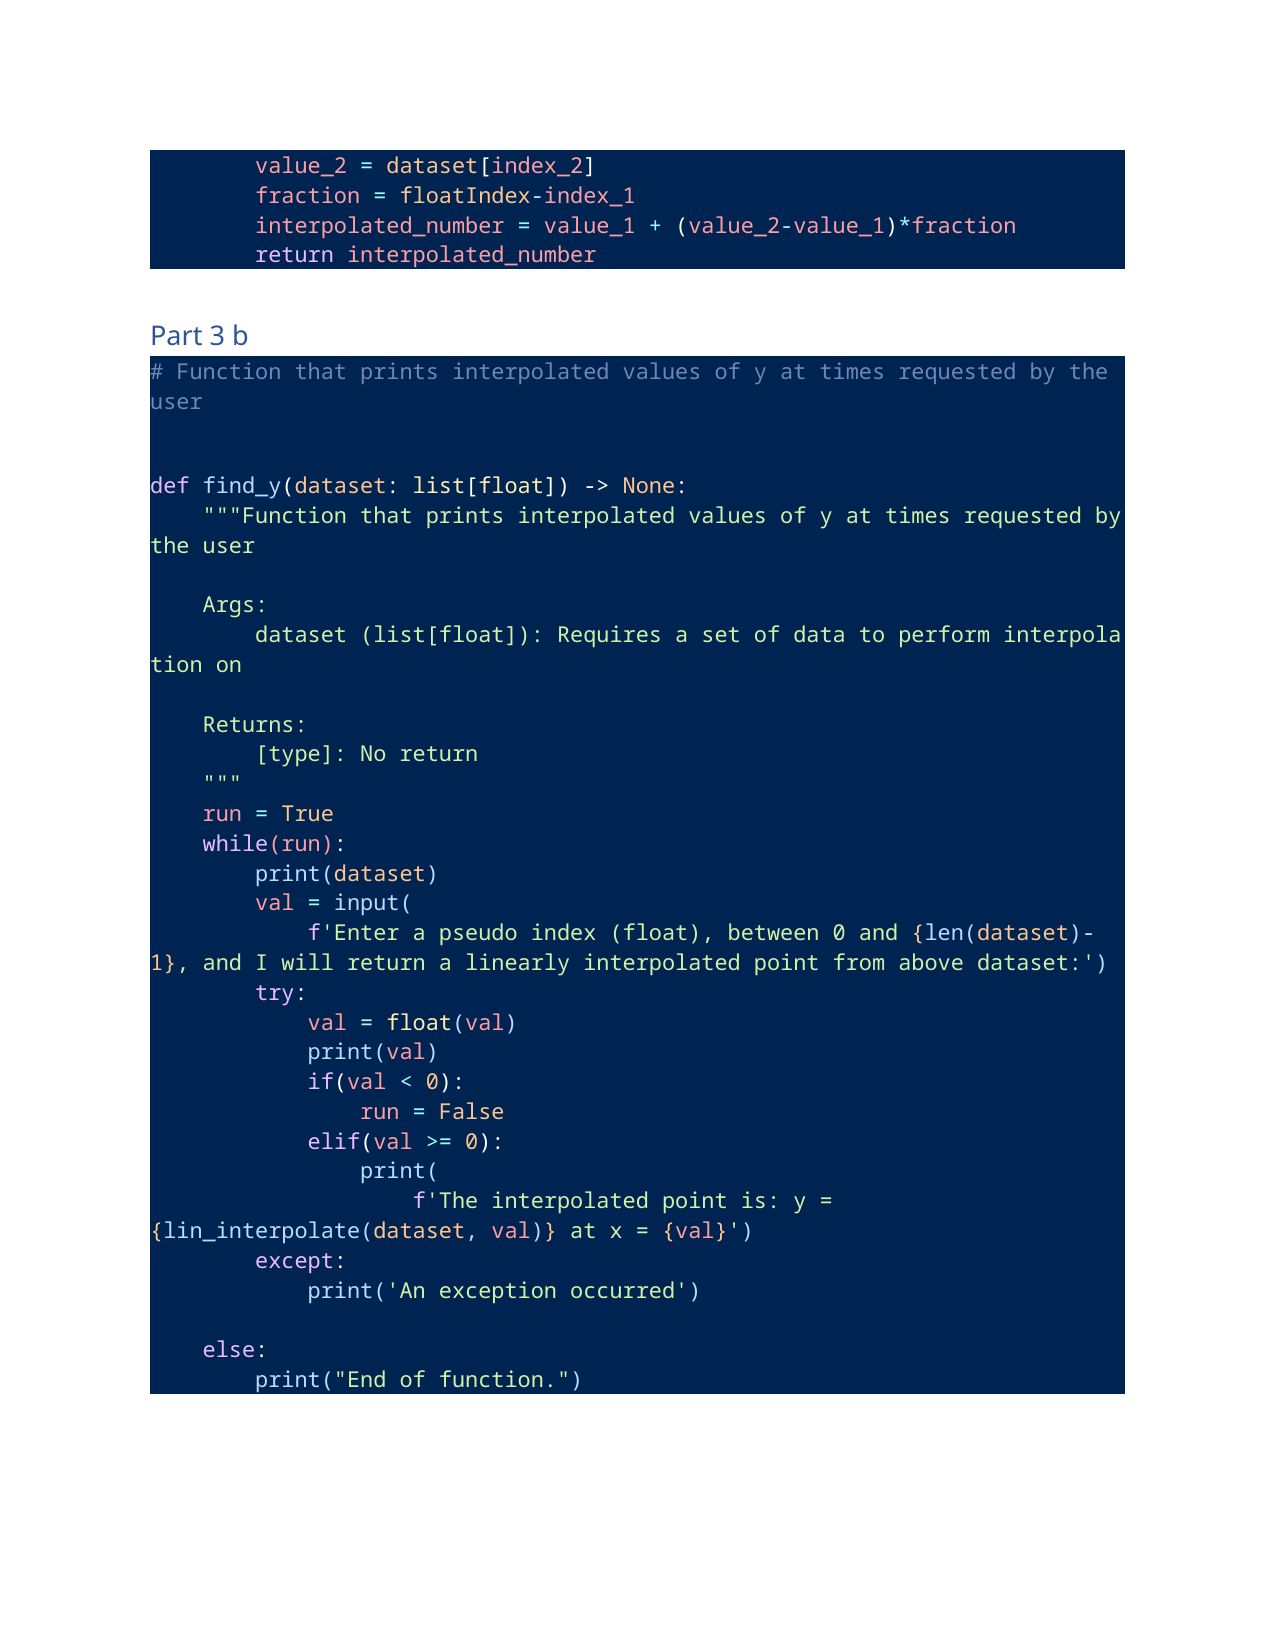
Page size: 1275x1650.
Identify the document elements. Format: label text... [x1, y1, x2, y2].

text except: [150, 1245, 1125, 1274]
text print(val) [150, 1036, 1125, 1066]
text interpolated_number = value_1 + (value_2-value_1)*fraction [150, 209, 1125, 239]
text f'Enter a pseudo index (float), between 0 and {len(dataset)-1}, and I will return a linearly interpolated point from above dataset:') [150, 917, 1125, 977]
text run = True [150, 798, 1125, 828]
text dataset (list[float]): Requires a set of data to perform interpolation on [150, 619, 1125, 679]
text return interpolated_number [150, 239, 1125, 269]
text [type]: No return [150, 738, 1125, 768]
text run = False [150, 1096, 1125, 1126]
text f'The interpolated point is: y = {lin_interpolate(dataset, val)} at x = {val}') [150, 1185, 1125, 1245]
text """Function that prints interpolated values of y at times requested by the user [150, 500, 1125, 559]
text val = input( [150, 887, 1125, 917]
text val = float(val) [150, 1006, 1125, 1036]
text def find_y(dataset: list[float]) -> None: [150, 470, 1125, 500]
text if(val < 0): [150, 1066, 1125, 1096]
text elif(val >= 0): [150, 1126, 1125, 1155]
text try: [150, 977, 1125, 1006]
text Args: [150, 589, 1125, 619]
text print( [150, 1155, 1125, 1185]
subtitle Part 3 b [150, 316, 1125, 353]
text print(dataset) [150, 857, 1125, 887]
text while(run): [150, 828, 1125, 857]
text else: [150, 1334, 1125, 1364]
text value_2 = dataset[index_2] [150, 150, 1125, 180]
text print('An exception occurred') [150, 1274, 1125, 1304]
text print("End of function.") [150, 1364, 1125, 1394]
text # Function that prints interpolated values of y at times requested by the user [150, 356, 1125, 415]
text Returns: [150, 708, 1125, 738]
text fraction = floatIndex-index_1 [150, 180, 1125, 209]
text """ [150, 768, 1125, 798]
